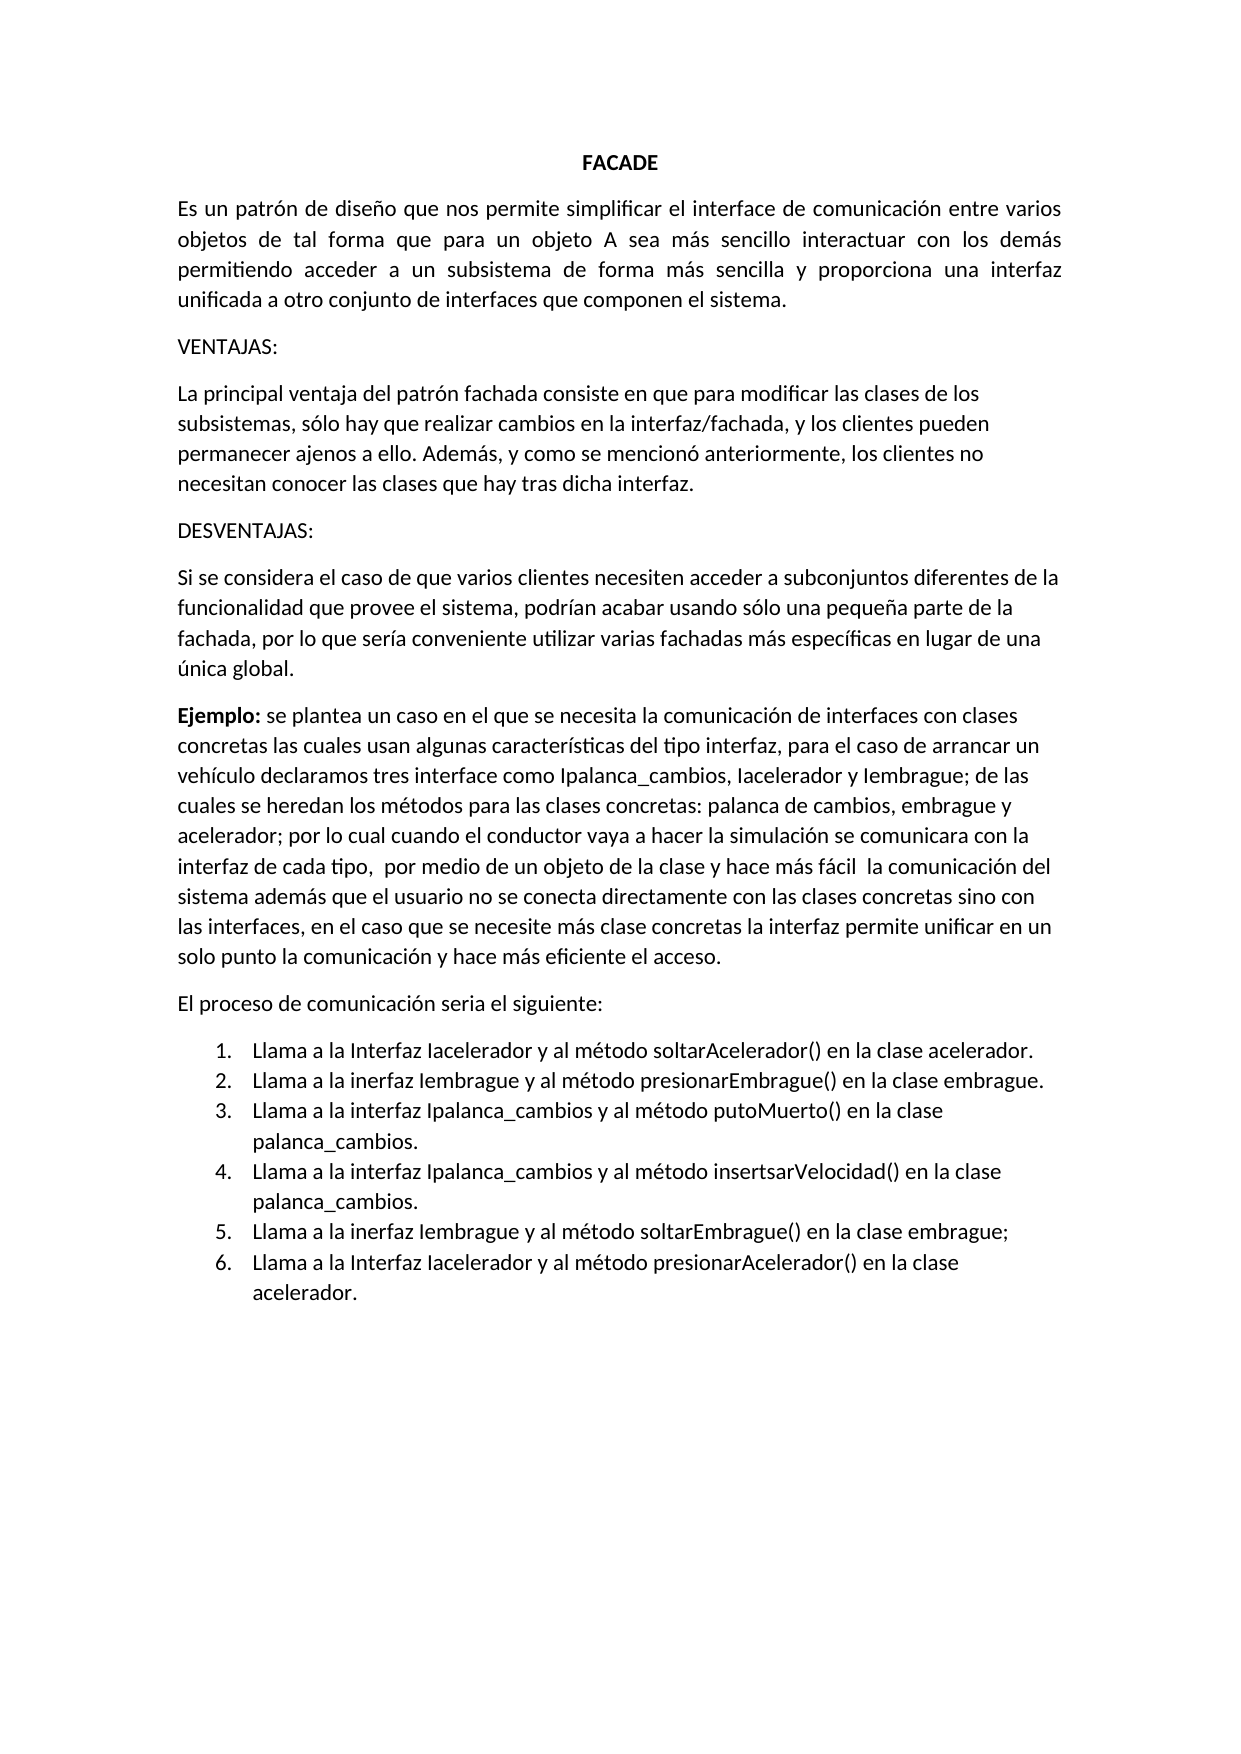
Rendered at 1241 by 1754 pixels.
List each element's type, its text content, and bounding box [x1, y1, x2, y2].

text Si se considera el caso de que varios clientes necesiten acceder a subconjuntos diferentes de la funcionalidad que provee el sistema, podrían acabar usando sólo una pequeña parte de la fachada, por lo que sería conveniente utilizar varias fachadas más específicas en lugar de una única global. [177, 563, 1063, 682]
list Llama a la interfaz Ipalanca_cambios y al método insertsarVelocidad() en la clase palanca_cambios. [215, 1157, 1063, 1215]
list Llama a la inerfaz Iembrague y al método presionarEmbrague() en la clase embrague. [215, 1066, 1063, 1094]
text VENTAJAS: [177, 332, 1063, 360]
list Llama a la Interfaz Iacelerador y al método presionarAcelerador() en la clase acelerador. [215, 1248, 1063, 1306]
text DESVENTAJAS: [177, 516, 1063, 544]
list Llama a la Interfaz Iacelerador y al método soltarAcelerador() en la clase acelerador. [215, 1036, 1063, 1064]
text FACADE [177, 148, 1063, 176]
text La principal ventaja del patrón fachada consiste en que para modificar las clases de los subsistemas, sólo hay que realizar cambios en la interfaz/fachada, y los clientes pueden permanecer ajenos a ello. Además, y como se mencionó anteriormente, los clientes no necesitan conocer las clases que hay tras dicha interfaz. [177, 379, 1063, 497]
list Llama a la interfaz Ipalanca_cambios y al método putoMuerto() en la clase palanca_cambios. [215, 1097, 1063, 1155]
text Es un patrón de diseño que nos permite simplificar el interface de comunicación entre varios objetos de tal forma que para un objeto A sea más sencillo interactuar con los demás permitiendo acceder a un subsistema de forma más sencilla y proporciona una interfaz unificada a otro conjunto de interfaces que componen el sistema. [177, 194, 1063, 313]
list Llama a la inerfaz Iembrague y al método soltarEmbrague() en la clase embrague; [215, 1217, 1063, 1245]
text El proceso de comunicación seria el siguiente: [177, 989, 1063, 1017]
text Ejemplo: se plantea un caso en el que se necesita la comunicación de interfaces con clases concretas las cuales usan algunas características del tipo interfaz, para el caso de arrancar un vehículo declaramos tres interface como Ipalanca_cambios, Iacelerador y Iembrague; de las cuales se heredan los métodos para las clases concretas: palanca de cambios, embrague y acelerador; por lo cual cuando el conductor vaya a hacer la simulación se comunicara con la interfaz de cada tipo, por medio de un objeto de la clase y hace más fácil la comunicación del sistema además que el usuario no se conecta directamente con las clases concretas sino con las interfaces, en el caso que se necesite más clase concretas la interfaz permite unificar en un solo punto la comunicación y hace más eficiente el acceso. [177, 701, 1063, 970]
